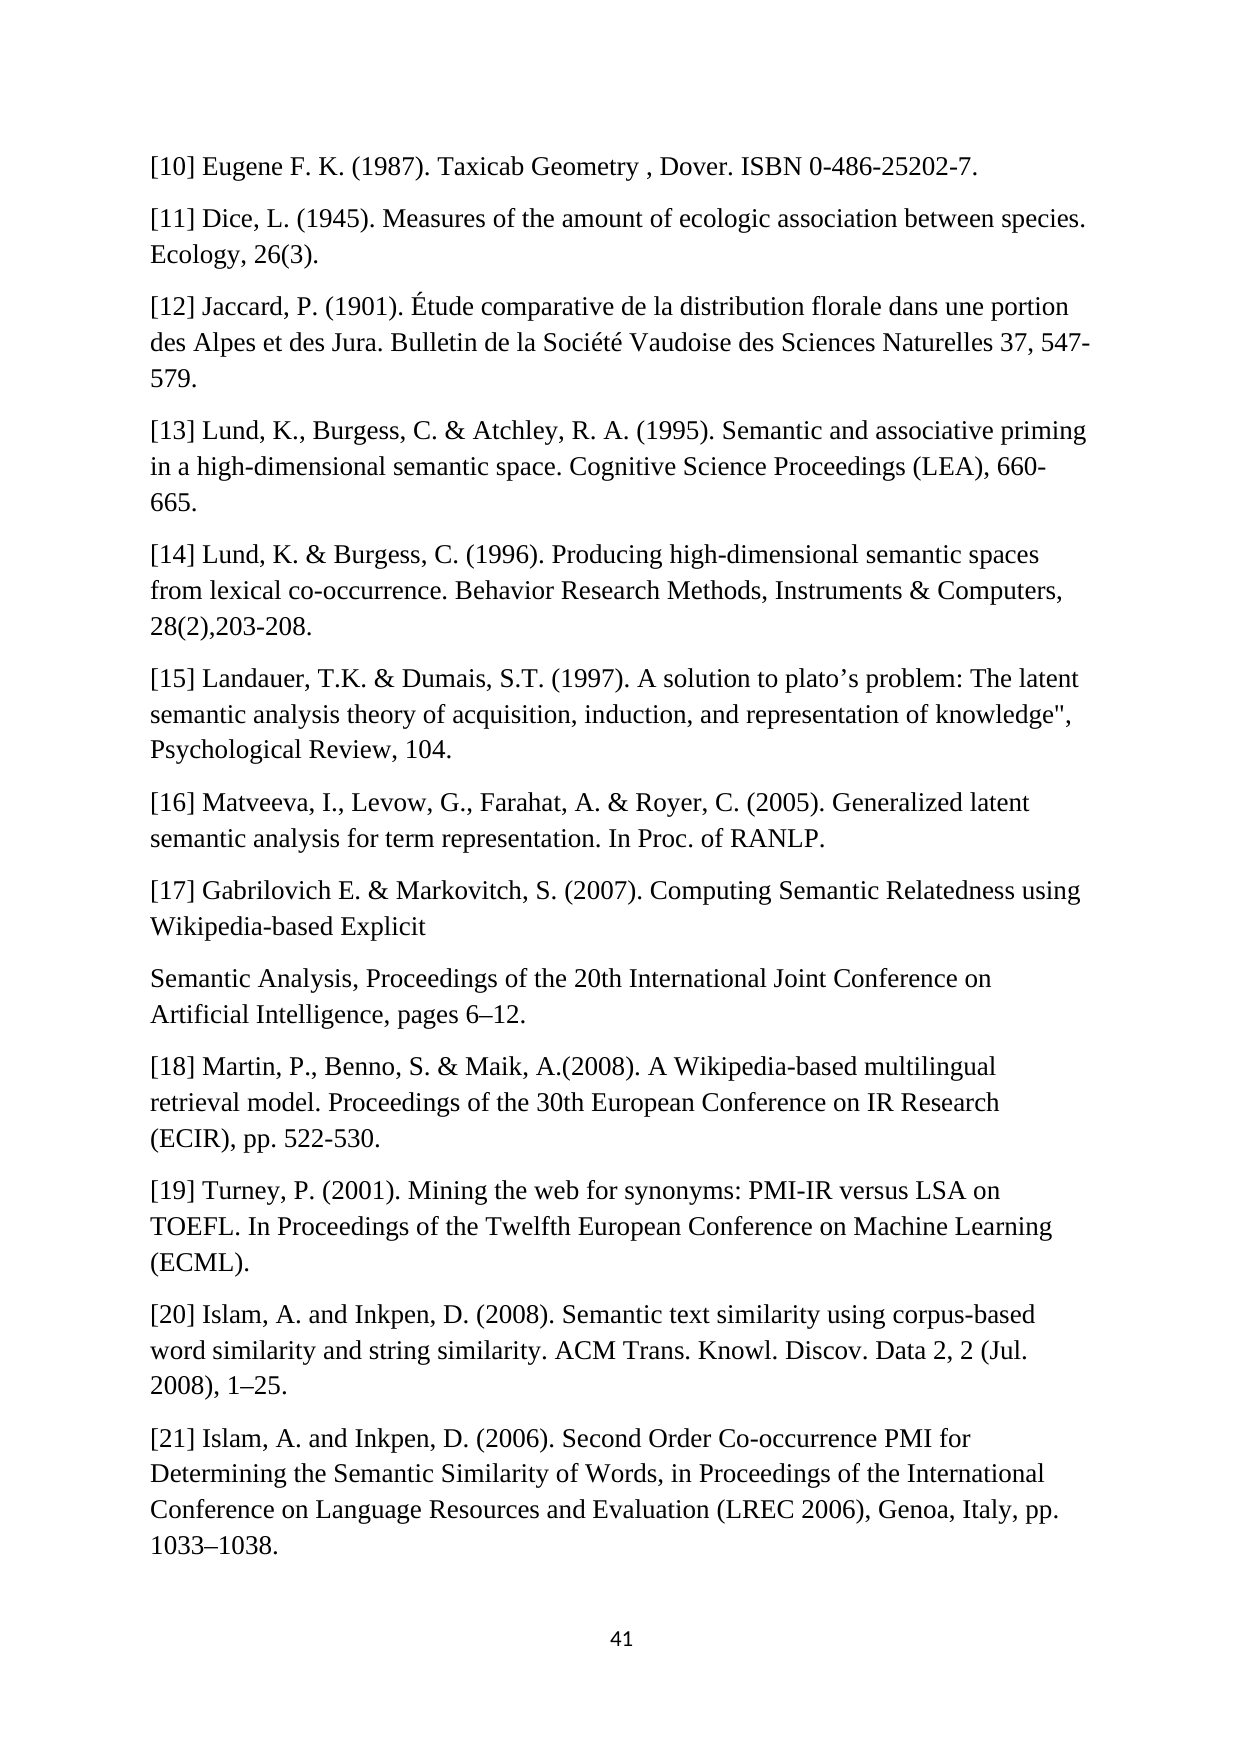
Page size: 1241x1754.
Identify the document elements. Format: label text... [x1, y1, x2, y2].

text [19] Turney, P. (2001). Mining the web for synonyms: PMI-IR versus LSA on TOEFL. In Proceedings of the Twelfth European Conference on Machine Learning (ECML). [150, 1174, 1093, 1277]
text Semantic Analysis, Proceedings of the 20th International Joint Conference on Artificial Intelligence, pages 6–12. [150, 962, 1093, 1029]
text [11] Dice, L. (1945). Measures of the amount of ecologic association between species. Ecology, 26(3). [150, 202, 1093, 269]
text [21] Islam, A. and Inkpen, D. (2006). Second Order Co-occurrence PMI for Determining the Semantic Similarity of Words, in Proceedings of the International Conference on Language Resources and Evaluation (LREC 2006), Genoa, Italy, pp. 1033–1038. [150, 1422, 1093, 1560]
text [17] Gabrilovich E. & Markovitch, S. (2007). Computing Semantic Relatedness using Wikipedia-based Explicit [150, 874, 1093, 941]
text [16] Matveeva, I., Levow, G., Farahat, A. & Royer, C. (2005). Generalized latent semantic analysis for term representation. In Proc. of RANLP. [150, 786, 1093, 853]
text [13] Lund, K., Burgess, C. & Atchley, R. A. (1995). Semantic and associative priming in a high-dimensional semantic space. Cognitive Science Proceedings (LEA), 660-665. [150, 414, 1093, 517]
text [20] Islam, A. and Inkpen, D. (2008). Semantic text similarity using corpus-based word similarity and string similarity. ACM Trans. Knowl. Discov. Data 2, 2 (Jul. 2008), 1–25. [150, 1298, 1093, 1401]
text [18] Martin, P., Benno, S. & Maik, A.(2008). A Wikipedia-based multilingual retrieval model. Proceedings of the 30th European Conference on IR Research (ECIR), pp. 522-530. [150, 1050, 1093, 1153]
text [12] Jaccard, P. (1901). Étude comparative de la distribution florale dans une portion des Alpes et des Jura. Bulletin de la Société Vaudoise des Sciences Naturelles 37, 547-579. [150, 291, 1093, 393]
text [15] Landauer, T.K. & Dumais, S.T. (1997). A solution to plato’s problem: The latent semantic analysis theory of acquisition, induction, and representation of knowledge", Psychological Review, 104. [150, 662, 1093, 765]
text [10] Eugene F. K. (1987). Taxicab Geometry , Dover. ISBN 0-486-25202-7. [150, 150, 1093, 181]
text [14] Lund, K. & Burgess, C. (1996). Producing high-dimensional semantic spaces from lexical co-occurrence. Behavior Research Methods, Instruments & Computers, 28(2),203-208. [150, 538, 1093, 641]
